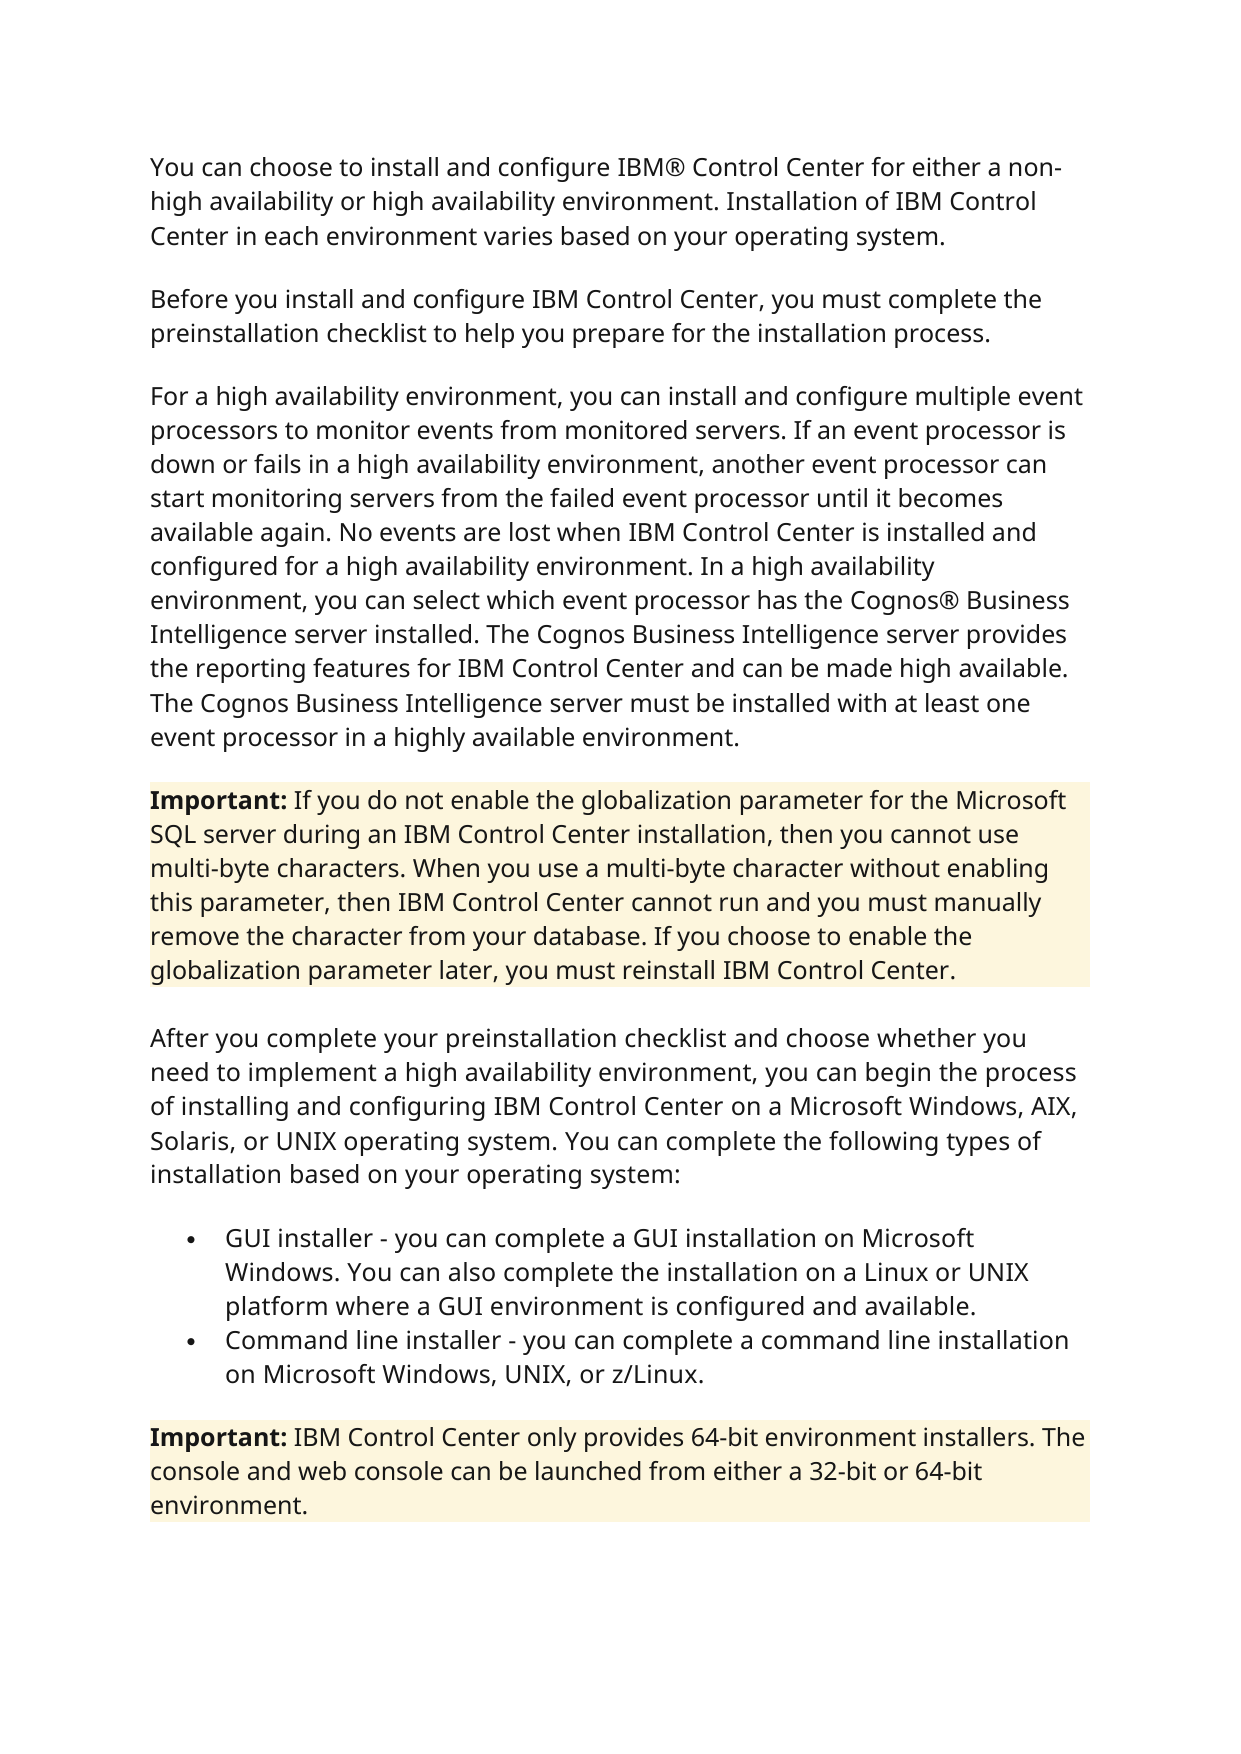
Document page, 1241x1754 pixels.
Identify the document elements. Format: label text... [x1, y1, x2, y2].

text After you complete your preinstallation checklist and choose whether you need to implement a high availability environment, you can begin the process of installing and configuring IBM Control Center on a Microsoft Windows, AIX, Solaris, or UNIX operating system. You can complete the following types of installation based on your operating system: [150, 1021, 1090, 1191]
text You can choose to install and configure IBM® Control Center for either a non-high availability or high availability environment. Installation of IBM Control Center in each environment varies based on your operating system. [150, 150, 1090, 252]
list Command line installer - you can complete a command line installation on Microsoft Windows, UNIX, or z/Linux. [187, 1323, 1090, 1391]
text Important: IBM Control Center only provides 64-bit environment installers. The console and web console can be launched from either a 32-bit or 64-bit environment. [150, 1420, 1090, 1522]
text Important: If you do not enable the globalization parameter for the Microsoft SQL server during an IBM Control Center installation, then you cannot use multi-byte characters. When you use a multi-byte character without enabling this parameter, then IBM Control Center cannot run and you must manually remove the character from your database. If you choose to enable the globalization parameter later, you must reinstall IBM Control Center. [150, 782, 1090, 987]
text For a high availability environment, you can install and configure multiple event processors to monitor events from monitored servers. If an event processor is down or fails in a high availability environment, another event processor can start monitoring servers from the failed event processor until it becomes available again. No events are lost when IBM Control Center is installed and configured for a high availability environment. In a high availability environment, you can select which event processor has the Cognos® Business Intelligence server installed. The Cognos Business Intelligence server provides the reporting features for IBM Control Center and can be made high available. The Cognos Business Intelligence server must be installed with at least one event processor in a highly available environment. [150, 379, 1090, 753]
list GUI installer - you can complete a GUI installation on Microsoft Windows. You can also complete the installation on a Linux or UNIX platform where a GUI environment is configured and available. [187, 1220, 1090, 1323]
text Before you install and configure IBM Control Center, you must complete the preinstallation checklist to help you prepare for the installation process. [150, 281, 1090, 349]
